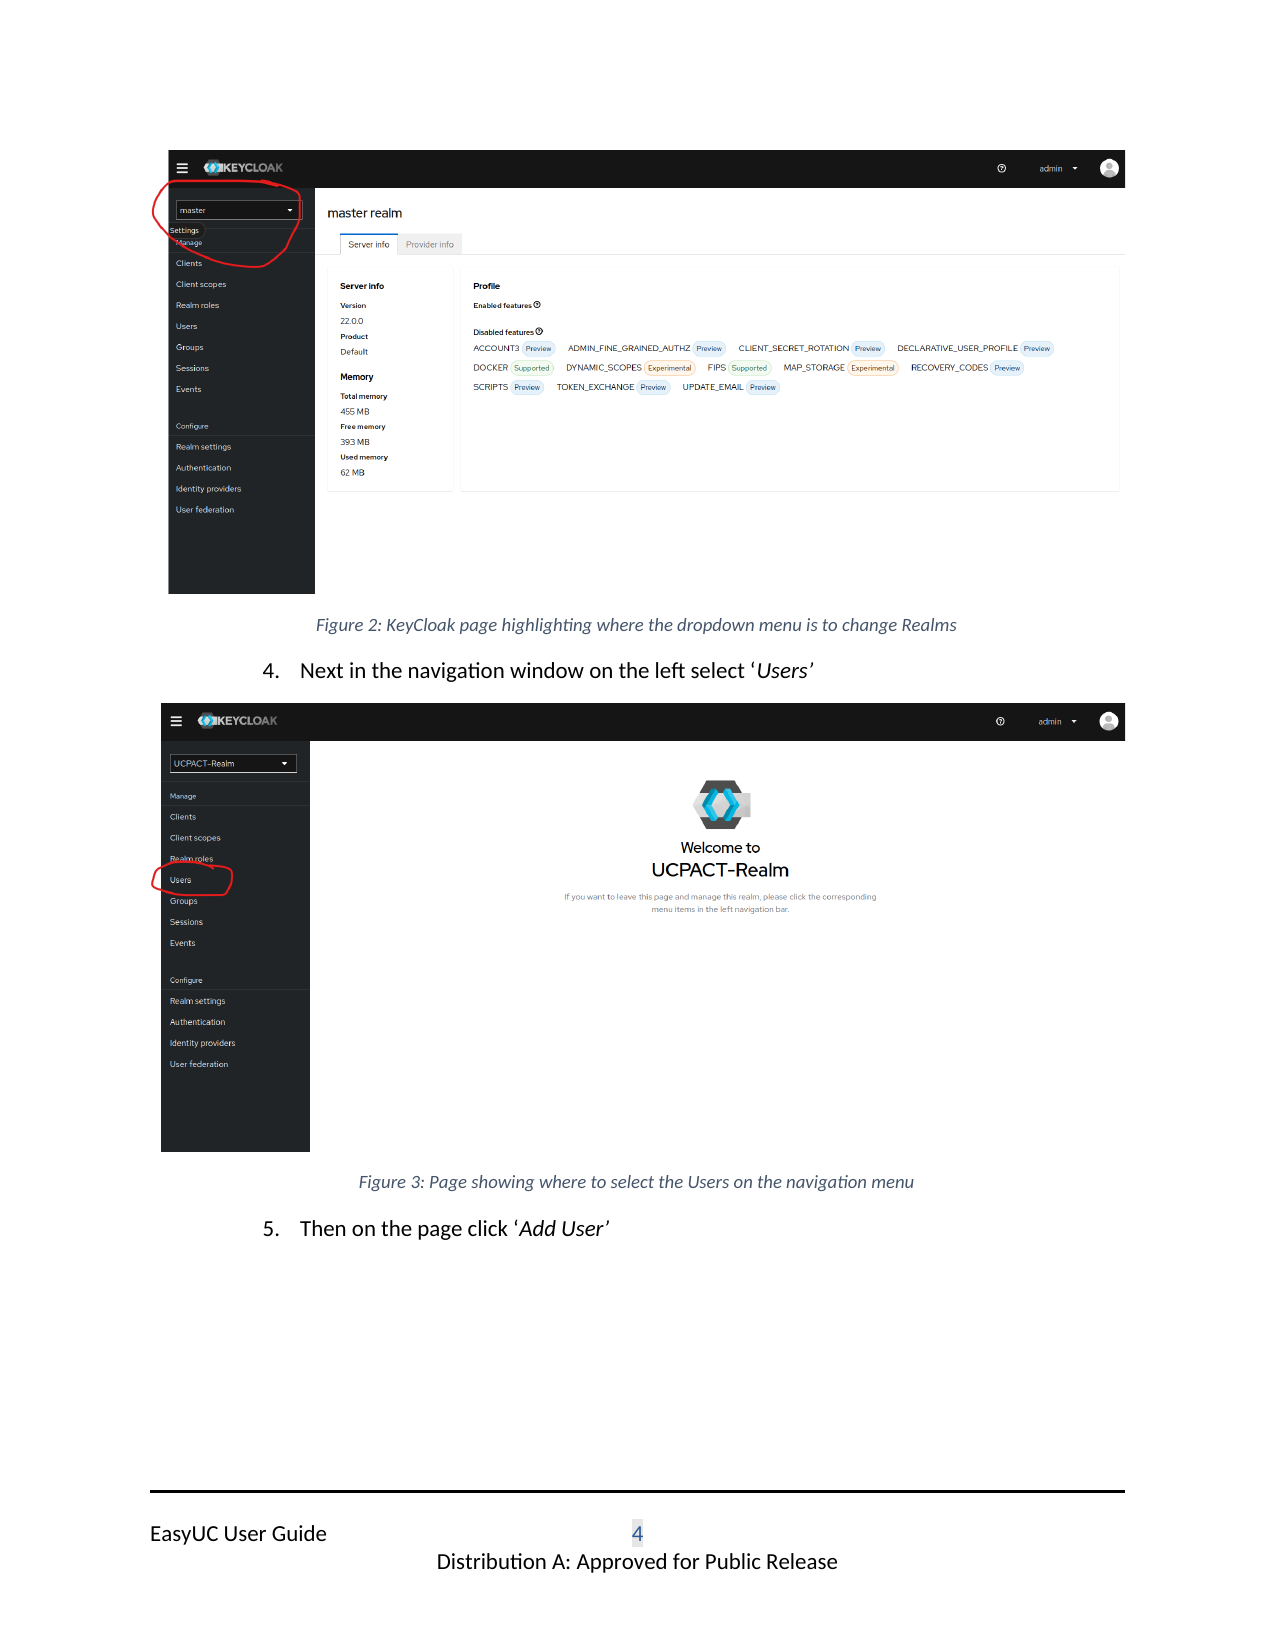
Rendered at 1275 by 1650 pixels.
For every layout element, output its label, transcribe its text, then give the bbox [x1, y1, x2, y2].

text Figure 3: Page showing where to select the Users on the navigation menu [150, 1171, 1125, 1194]
picture [150, 703, 1125, 1152]
picture [150, 150, 1125, 594]
list Then on the page click ‘Add User’ [262, 1214, 1125, 1242]
text Figure 2: KeyCloak page highlighting where the dropdown menu is to change Realms [150, 613, 1125, 636]
list Next in the navigation window on the left select ‘Users’ [262, 656, 1125, 684]
